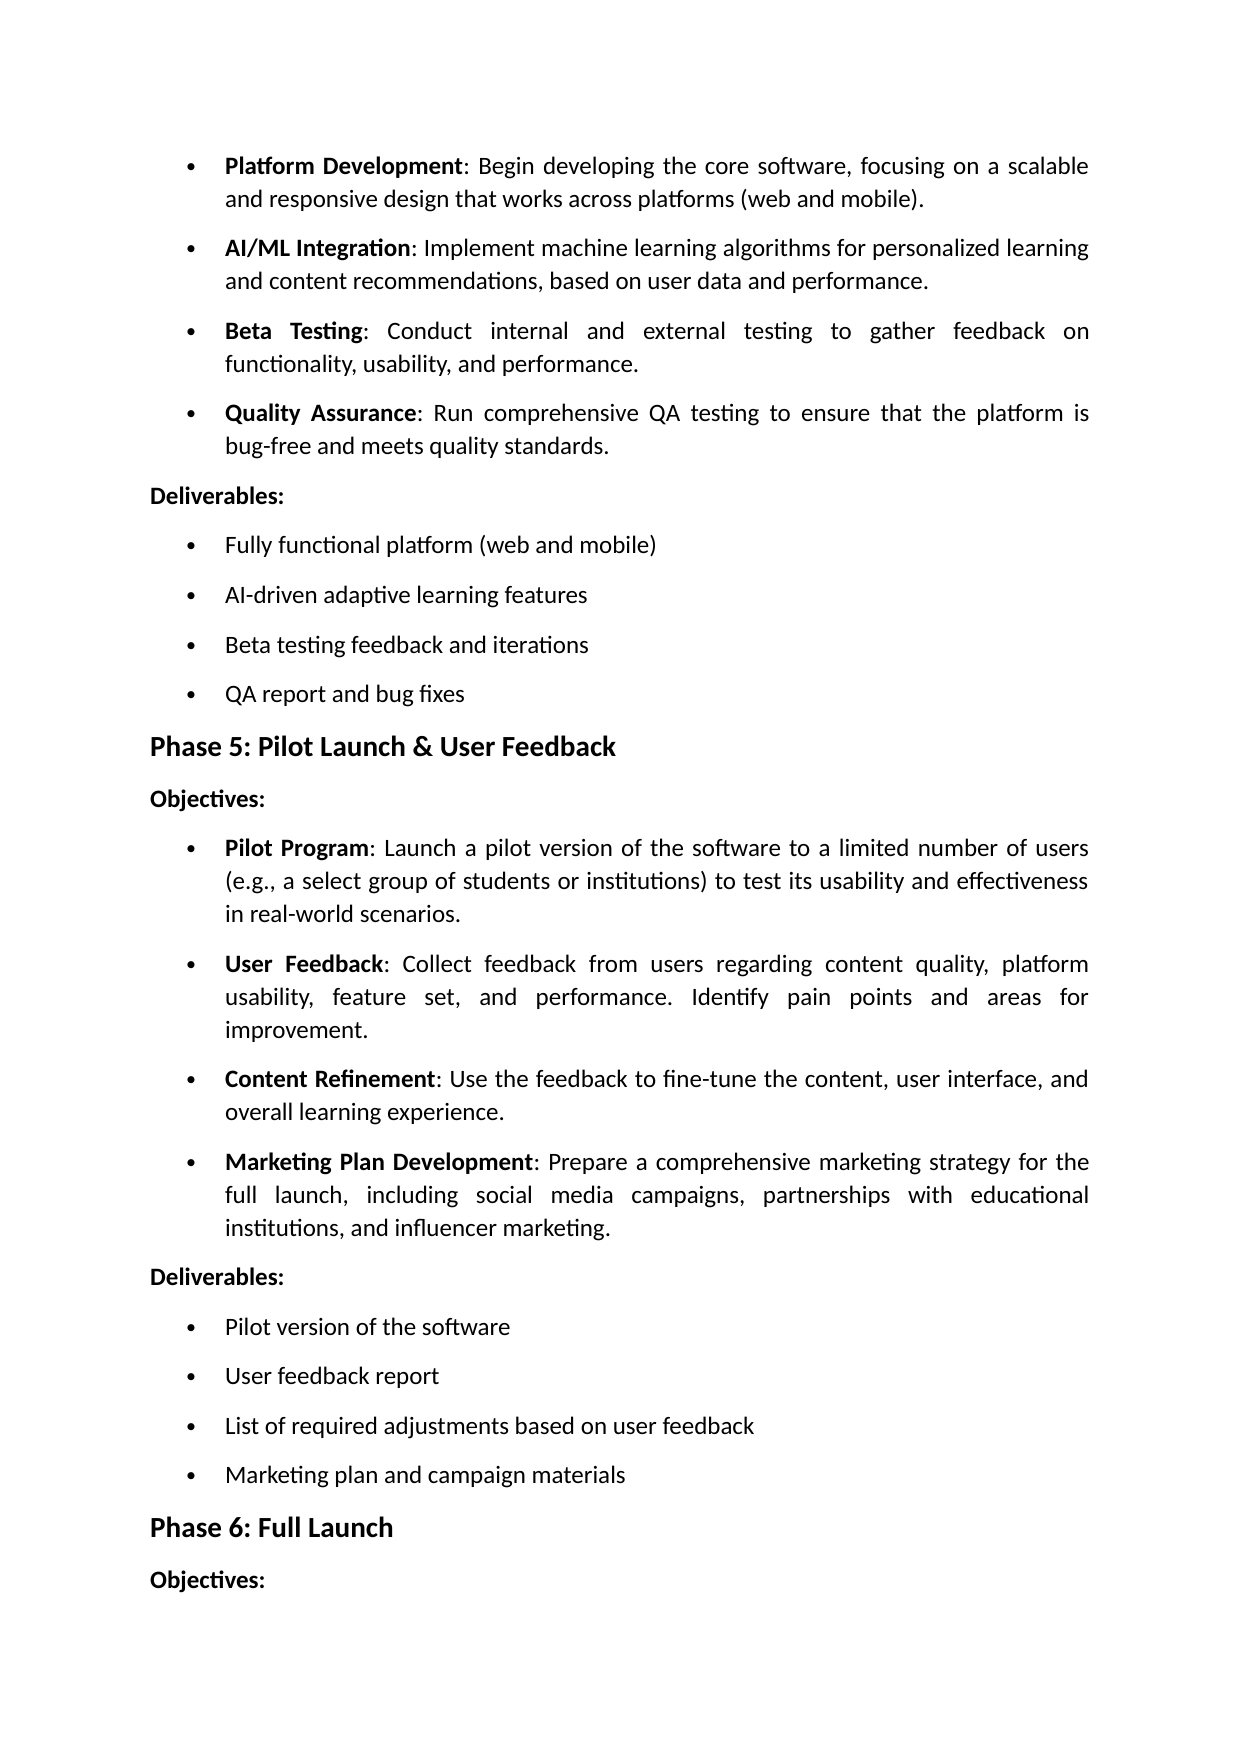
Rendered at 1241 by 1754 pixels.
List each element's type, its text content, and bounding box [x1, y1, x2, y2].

list Fully functional platform (web and mobile) [187, 529, 1090, 560]
list Content Refinement: Use the feedback to fine-tune the content, user interface, and overall learning experience. [187, 1063, 1090, 1127]
list User feedback report [187, 1361, 1090, 1391]
list Beta Testing: Conduct internal and external testing to gather feedback on functionality, usability, and performance. [187, 315, 1090, 378]
list AI/ML Integration: Implement machine learning algorithms for personalized learning and content recommendations, based on user data and performance. [187, 232, 1090, 296]
list Pilot version of the software [187, 1311, 1090, 1341]
list Marketing Plan Development: Prepare a comprehensive marketing strategy for the full launch, including social media campaigns, partnerships with educational institutions, and influencer marketing. [187, 1146, 1090, 1242]
text Phase 5: Pilot Launch & User Feedback [150, 728, 1090, 763]
list Beta testing feedback and iterations [187, 629, 1090, 659]
list User Feedback: Collect feedback from users regarding content quality, platform usability, feature set, and performance. Identify pain points and areas for improvement. [187, 948, 1090, 1044]
list List of required adjustments based on user feedback [187, 1410, 1090, 1441]
text Objectives: [150, 783, 1090, 813]
list AI-driven adaptive learning features [187, 579, 1090, 610]
text Phase 6: Full Launch [150, 1509, 1090, 1545]
list Quality Assurance: Run comprehensive QA testing to ensure that the platform is bug-free and meets quality standards. [187, 397, 1090, 461]
text Deliverables: [150, 1261, 1090, 1292]
text Objectives: [150, 1564, 1090, 1595]
list Pilot Program: Launch a pilot version of the software to a limited number of users (e.g., a select group of students or institutions) to test its usability and effectiveness in real-world scenarios. [187, 833, 1090, 929]
list QA report and bug fixes [187, 678, 1090, 709]
text Deliverables: [150, 480, 1090, 511]
list Marketing plan and campaign materials [187, 1460, 1090, 1490]
list Platform Development: Begin developing the core software, focusing on a scalable and responsive design that works across platforms (web and mobile). [187, 150, 1090, 213]
